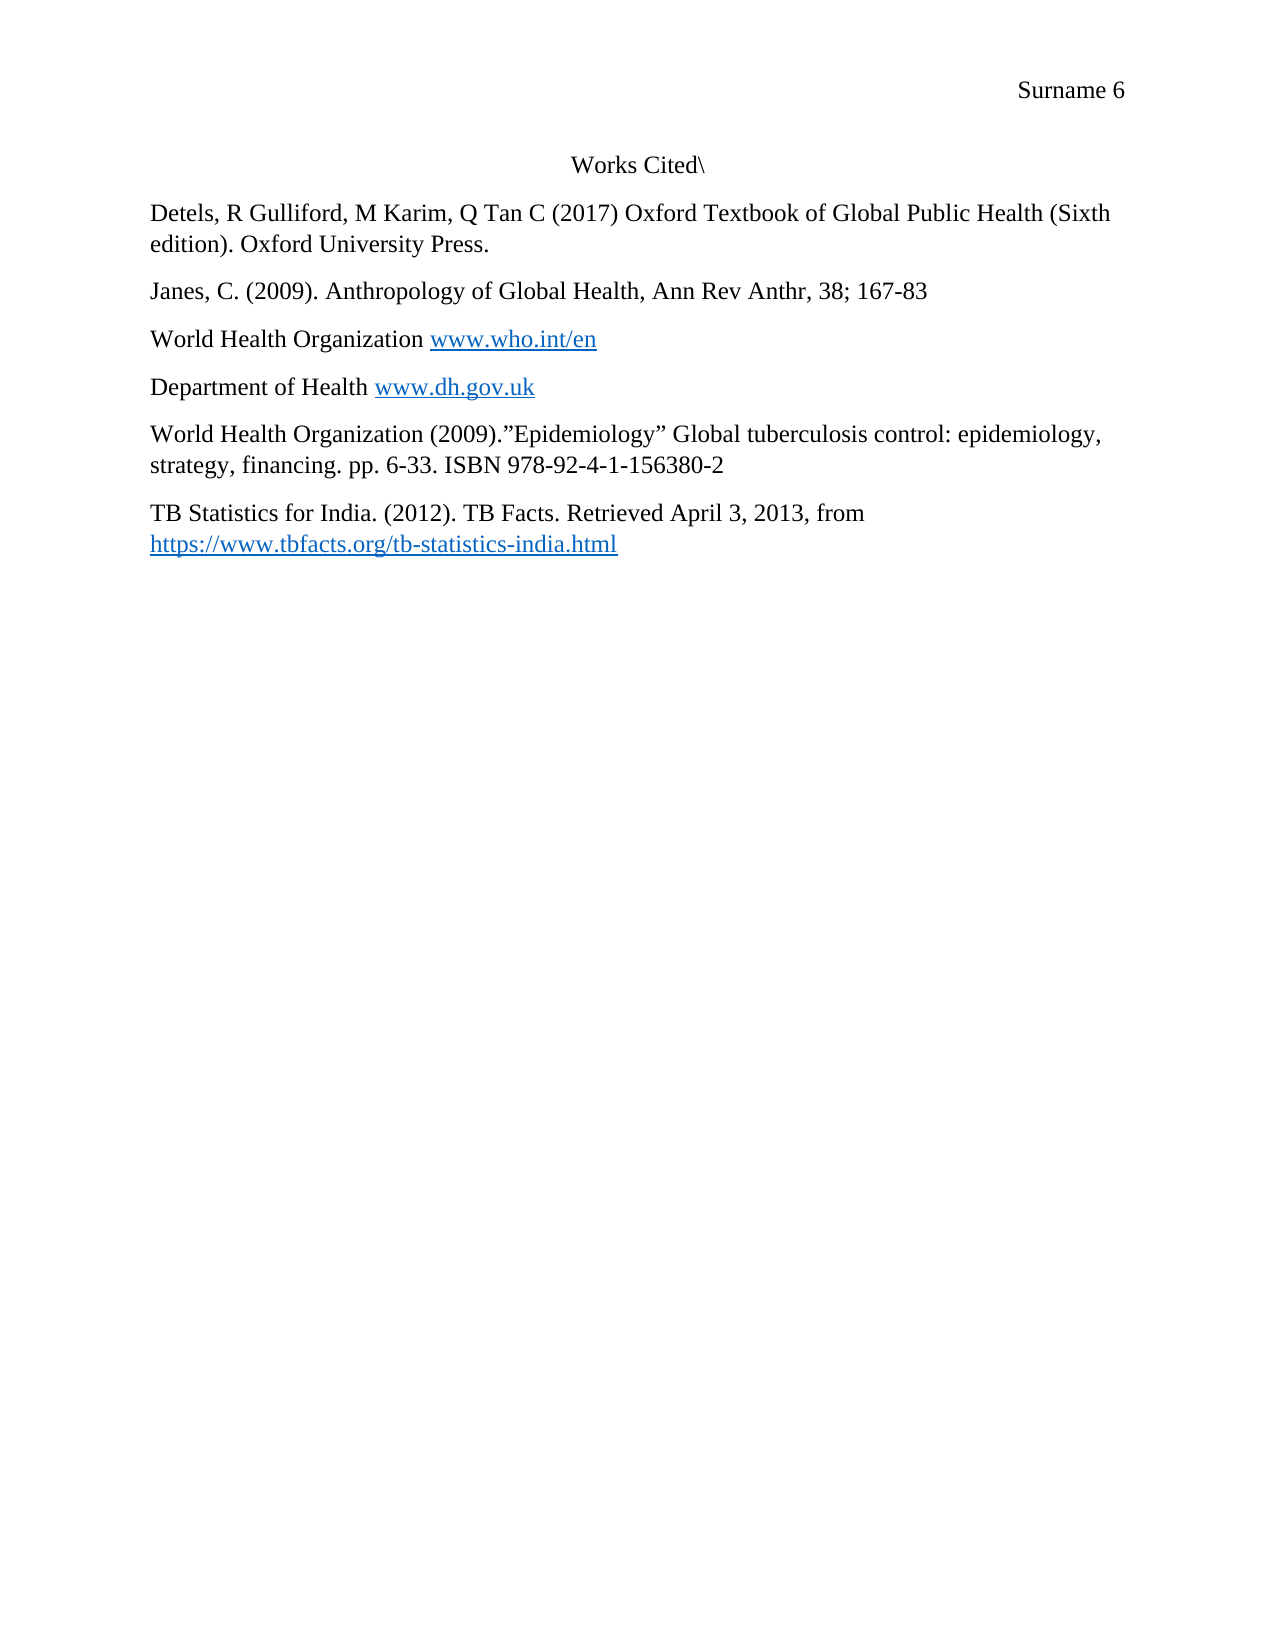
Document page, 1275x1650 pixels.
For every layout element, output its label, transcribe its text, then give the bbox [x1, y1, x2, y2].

text Department of Health www.dh.gov.uk [150, 372, 1125, 401]
text Detels, R Gulliford, M Karim, Q Tan C (2017) Oxford Textbook of Global Public Health (Sixth edition). Oxford University Press. [150, 198, 1125, 257]
text TB Statistics for India. (2012). TB Facts. Retrieved April 3, 2013, from https://www.tbfacts.org/tb-statistics-india.html [150, 498, 1125, 558]
text World Health Organization www.who.int/en [150, 324, 1125, 353]
text World Health Organization (2009).”Epidemiology” Global tuberculosis control: epidemiology, strategy, financing. pp. 6-33. ISBN 978-92-4-1-156380-2 [150, 419, 1125, 479]
text Janes, C. (2009). Anthropology of Global Health, Ann Rev Anthr, 38; 167-83 [150, 276, 1125, 305]
text Works Cited\ [150, 150, 1125, 179]
